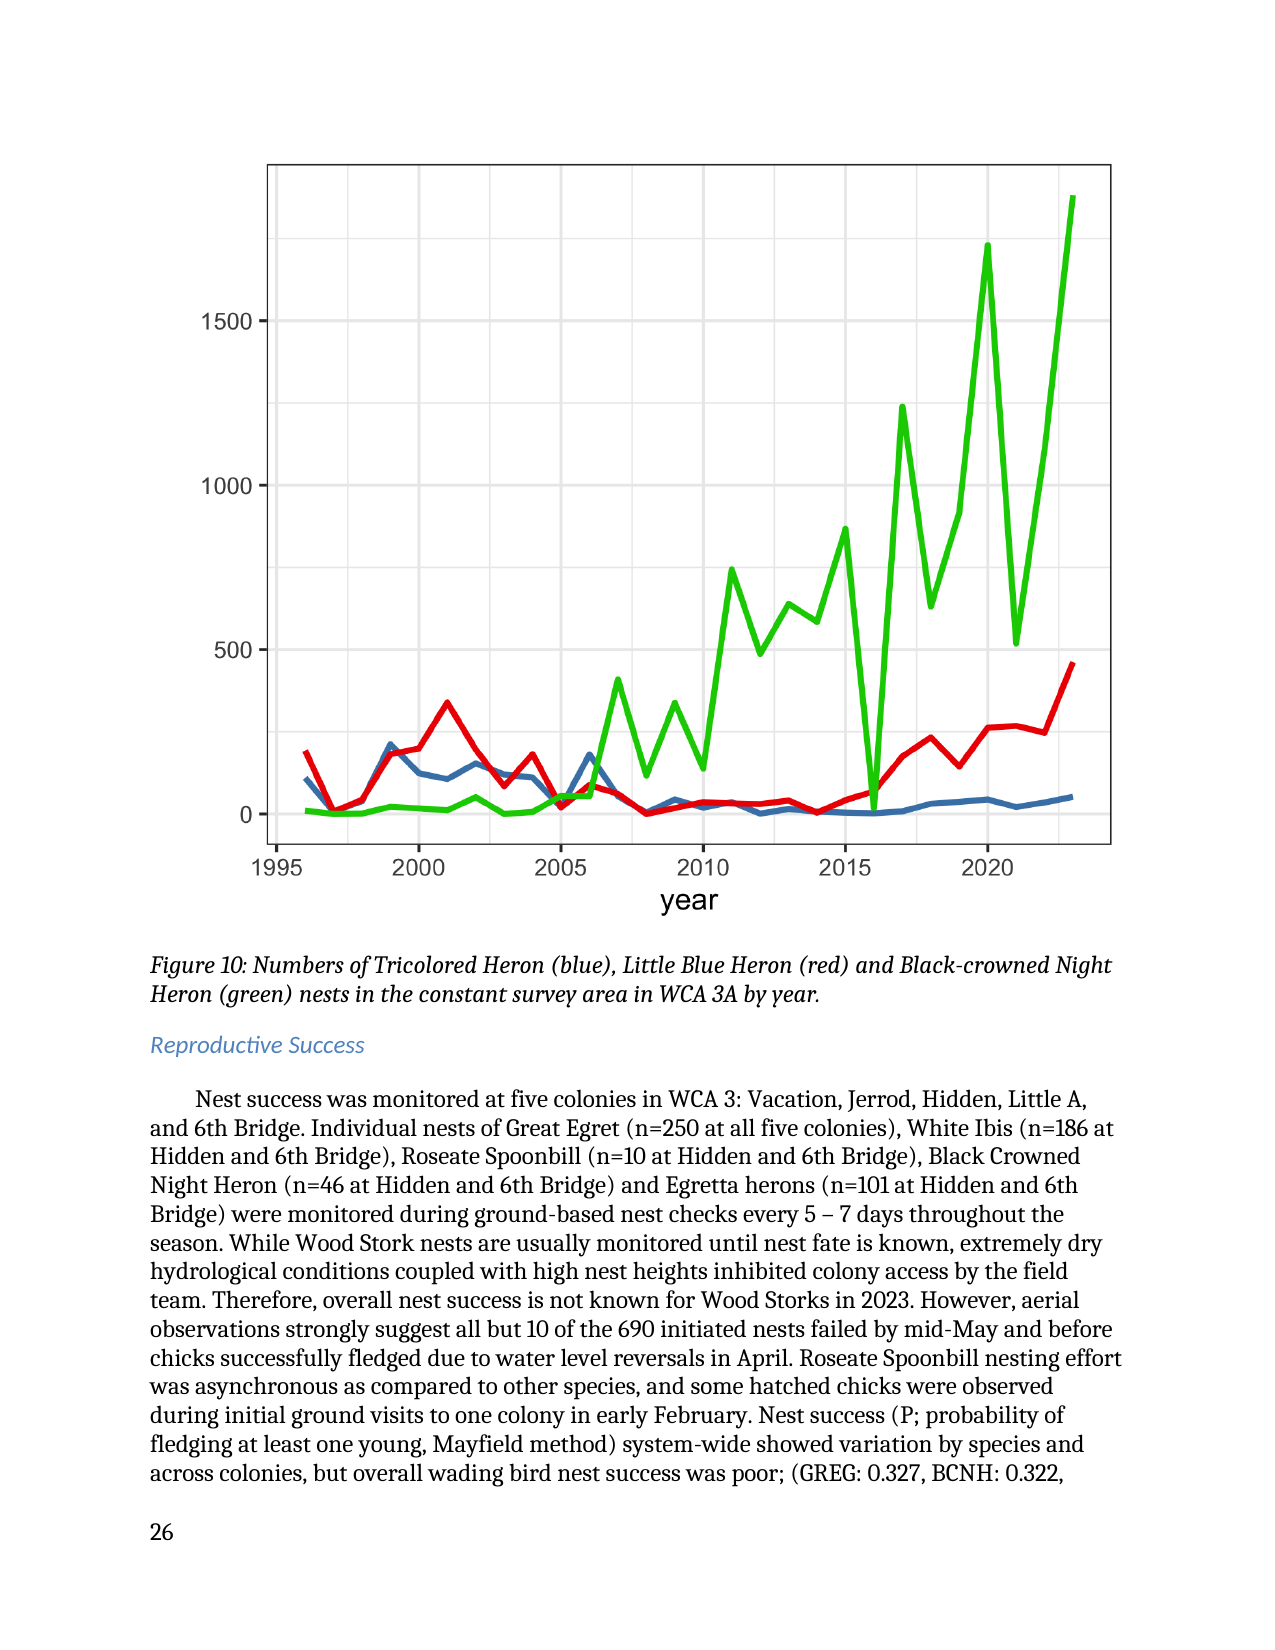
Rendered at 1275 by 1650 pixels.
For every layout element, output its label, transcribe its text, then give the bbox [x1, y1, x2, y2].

text Figure 10: Numbers of Tricolored Heron (blue), Little Blue Heron (red) and Black-crowned Night Heron (green) nests in the constant survey area in WCA 3A by year. [150, 951, 1125, 1008]
subtitle Reproductive Success [150, 1029, 1125, 1060]
picture [150, 150, 1125, 930]
